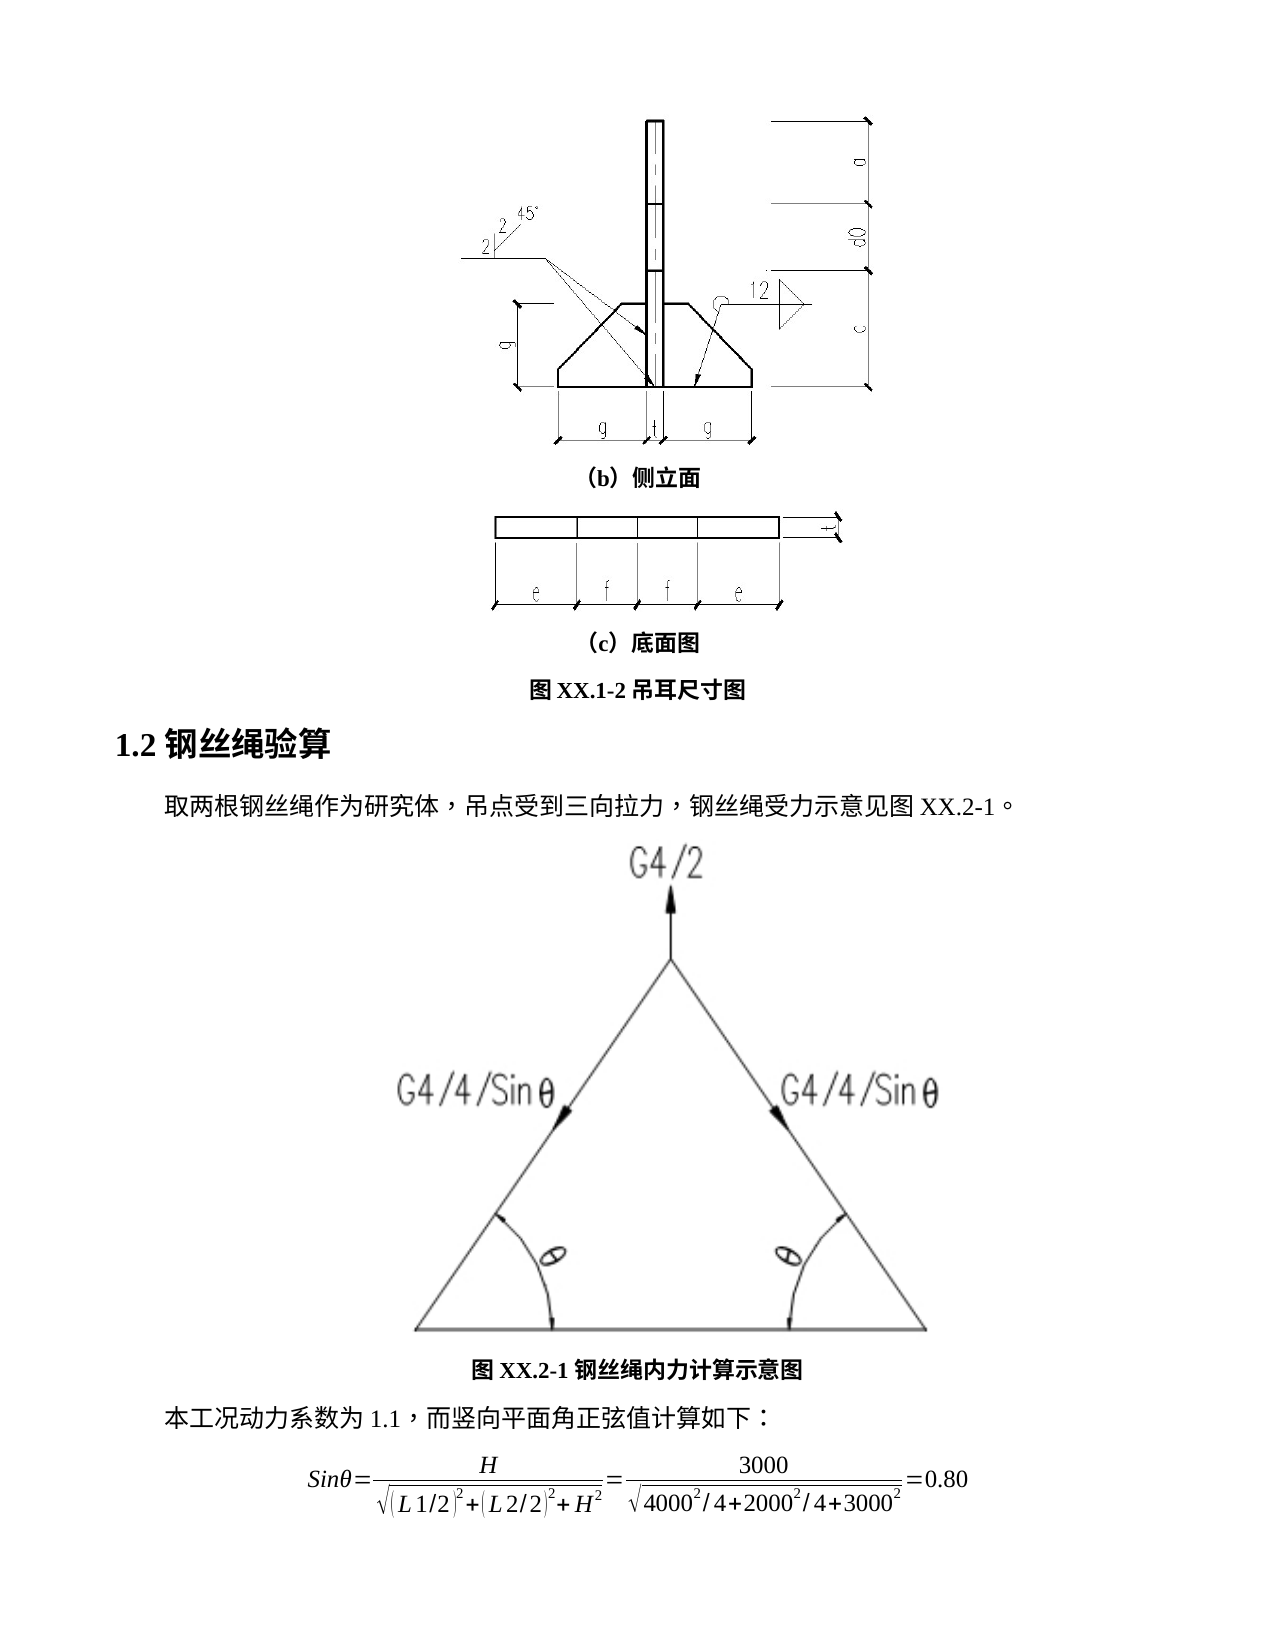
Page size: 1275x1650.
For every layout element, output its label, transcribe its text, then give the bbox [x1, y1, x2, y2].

text 本工况动力系数为1.1，而竖向平面角正弦值计算如下： [114, 1401, 1160, 1435]
picture [458, 114, 875, 447]
text 取两根钢丝绳作为研究体，吊点受到三向拉力，钢丝绳受力示意见图XX.2-1。 [114, 788, 1160, 823]
text 图XX.1-2 吊耳尺寸图 [114, 673, 1160, 705]
picture [489, 508, 844, 613]
picture [383, 839, 950, 1340]
text （b）侧立面 [114, 462, 1160, 493]
text 1.2 钢丝绳验算 [114, 720, 1160, 766]
text 图XX.2-1 钢丝绳内力计算示意图 [114, 1354, 1160, 1385]
text （c）底面图 [114, 627, 1160, 658]
